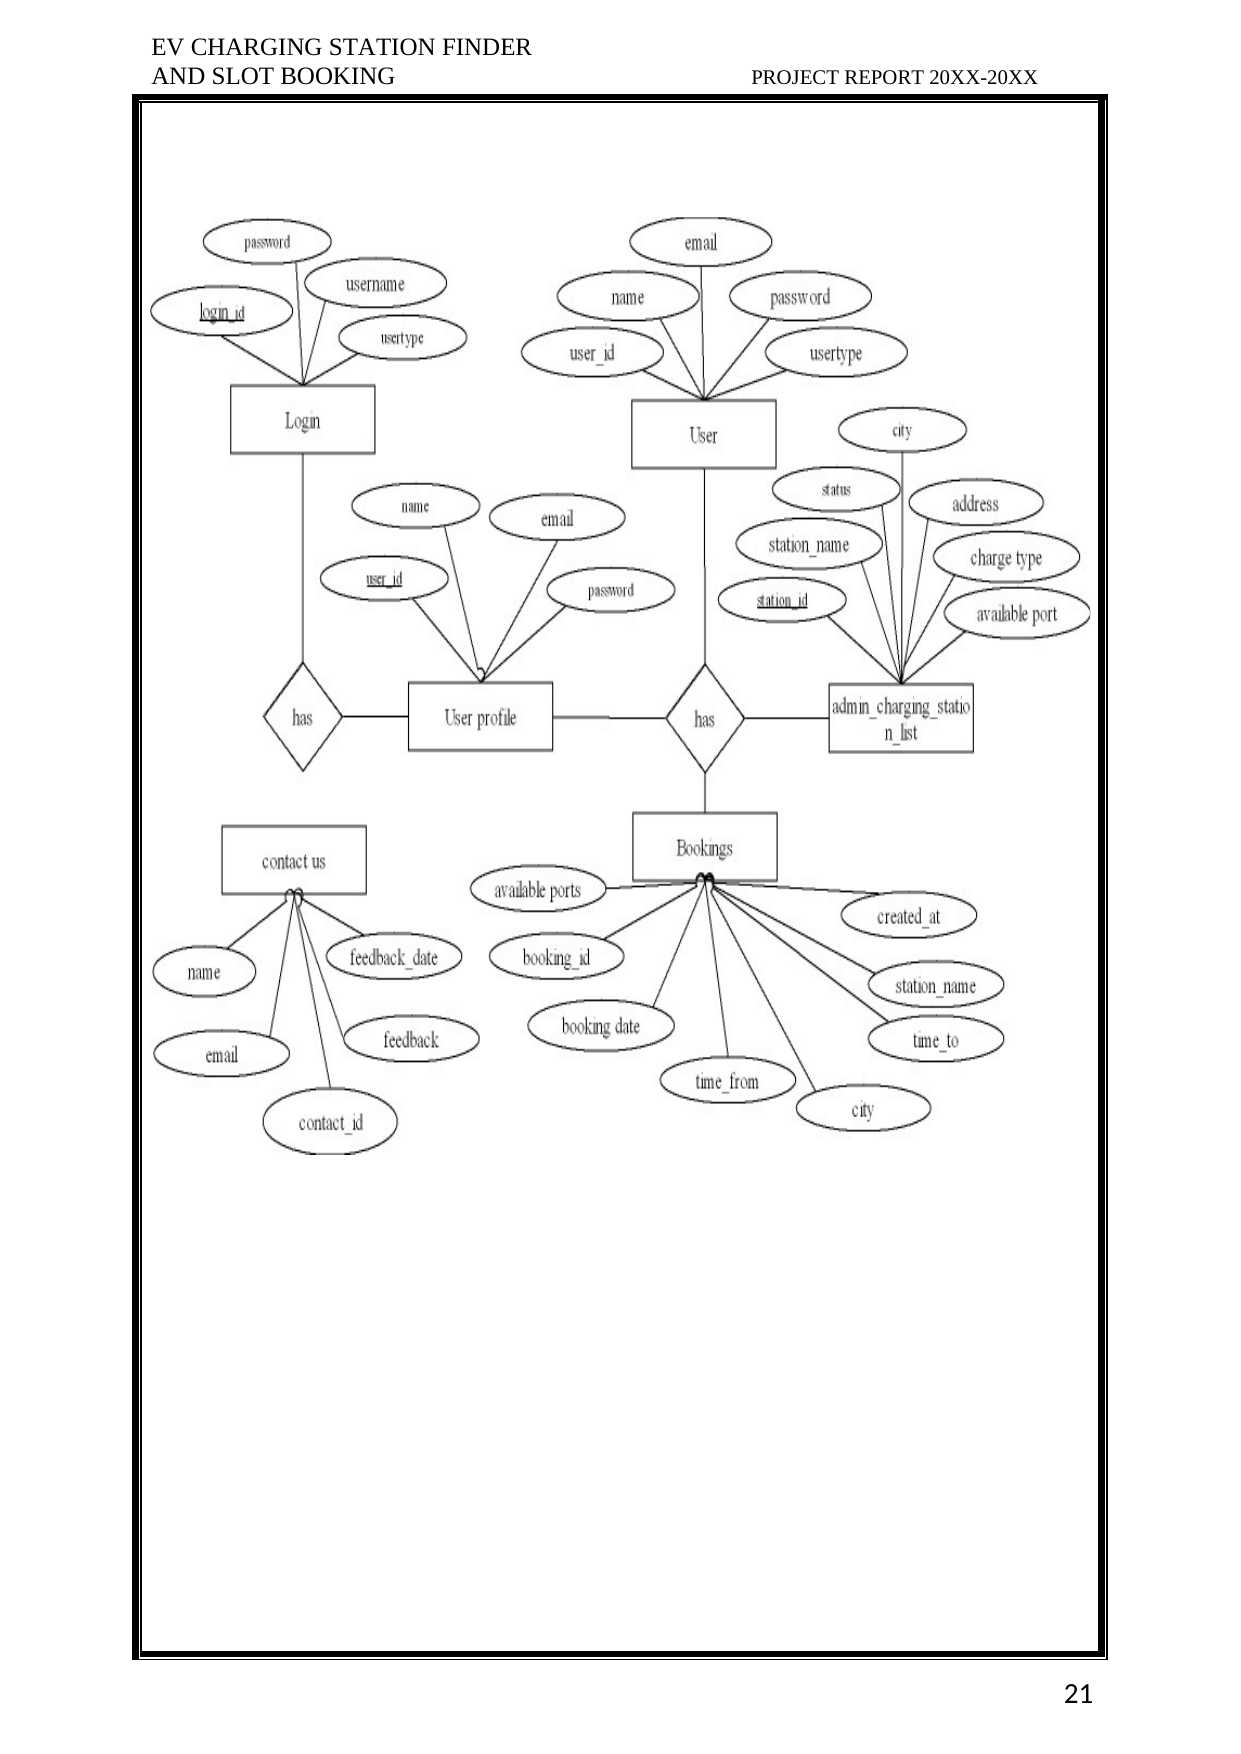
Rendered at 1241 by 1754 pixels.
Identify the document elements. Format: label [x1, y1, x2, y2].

picture [150, 217, 1091, 1155]
